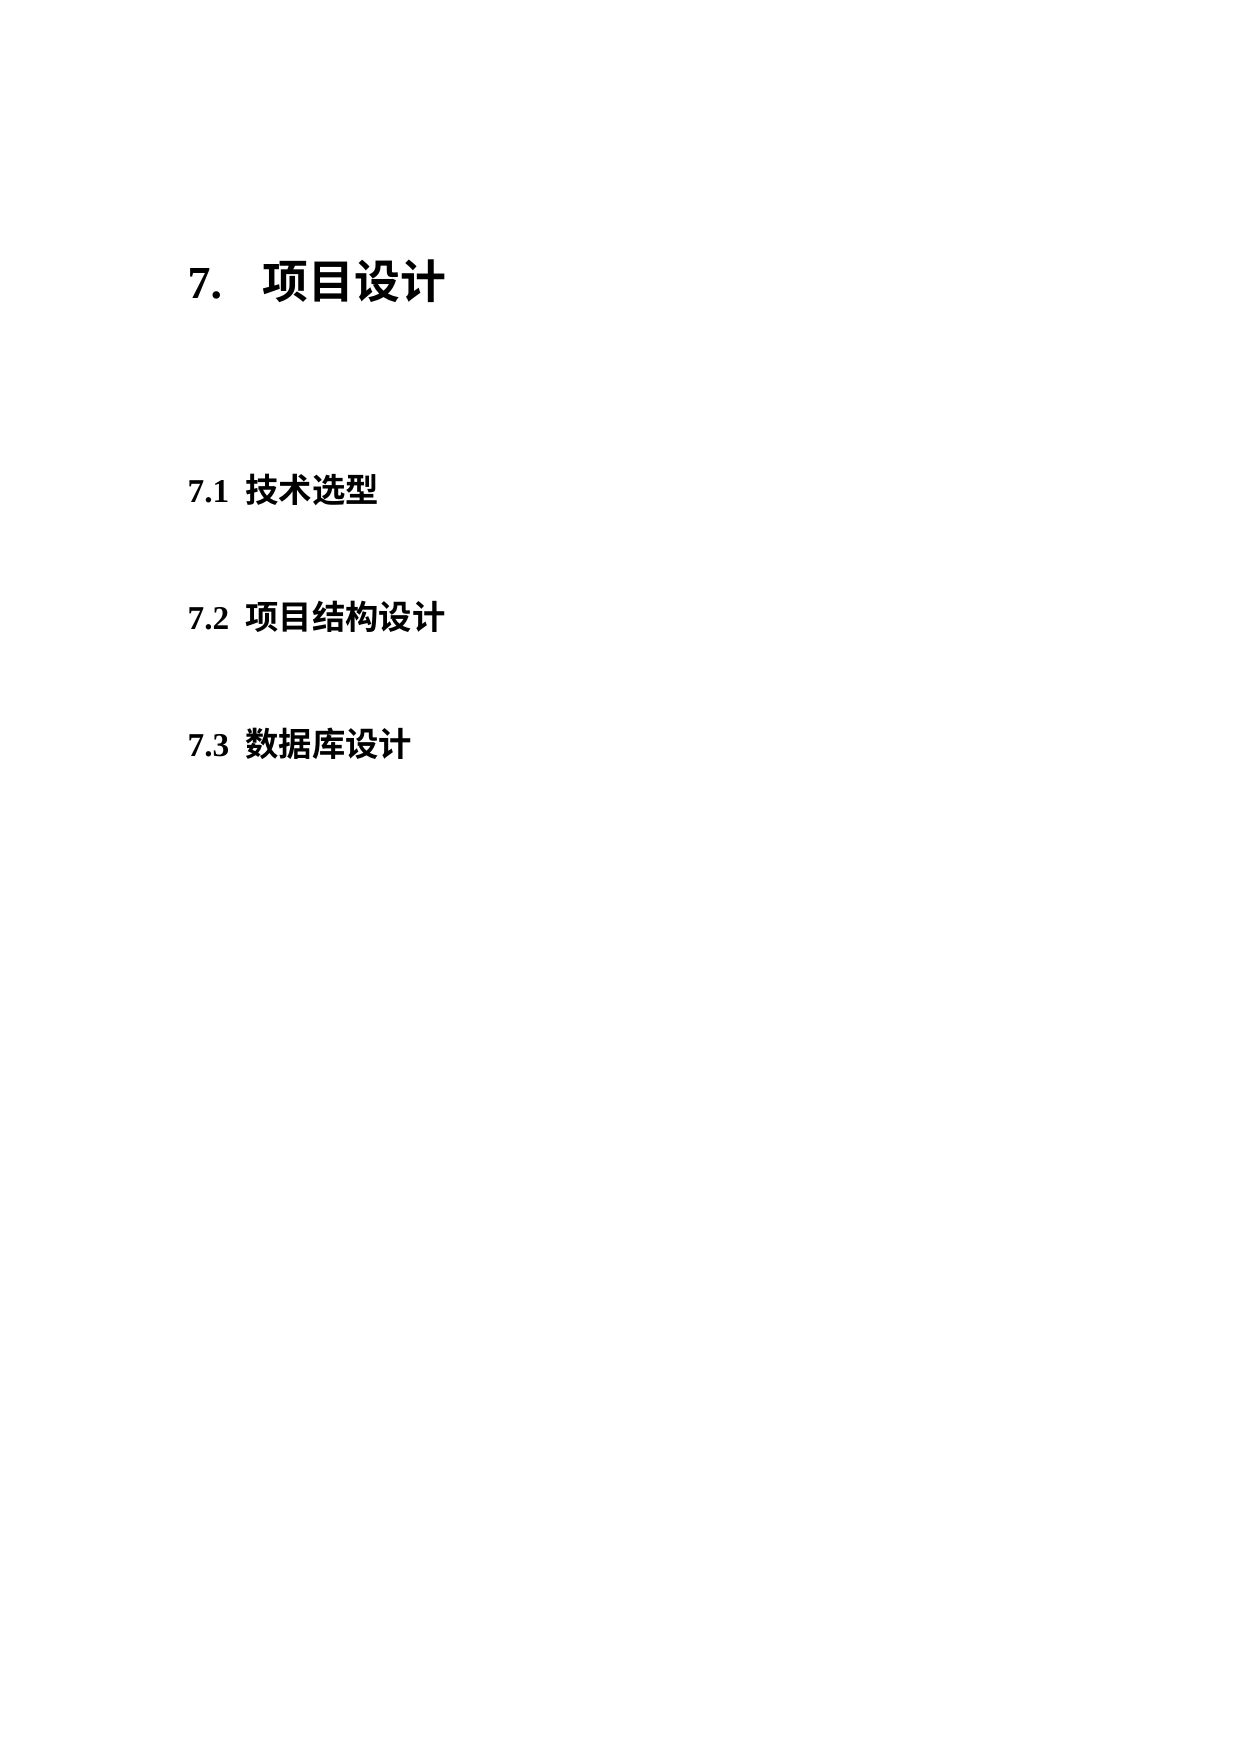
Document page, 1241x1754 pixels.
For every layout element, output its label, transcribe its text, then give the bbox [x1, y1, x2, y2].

subtitle 技术选型 [187, 455, 1053, 520]
subtitle 数据库设计 [187, 710, 1053, 775]
subtitle 项目设计 [187, 230, 1053, 327]
subtitle 项目结构设计 [187, 582, 1053, 647]
